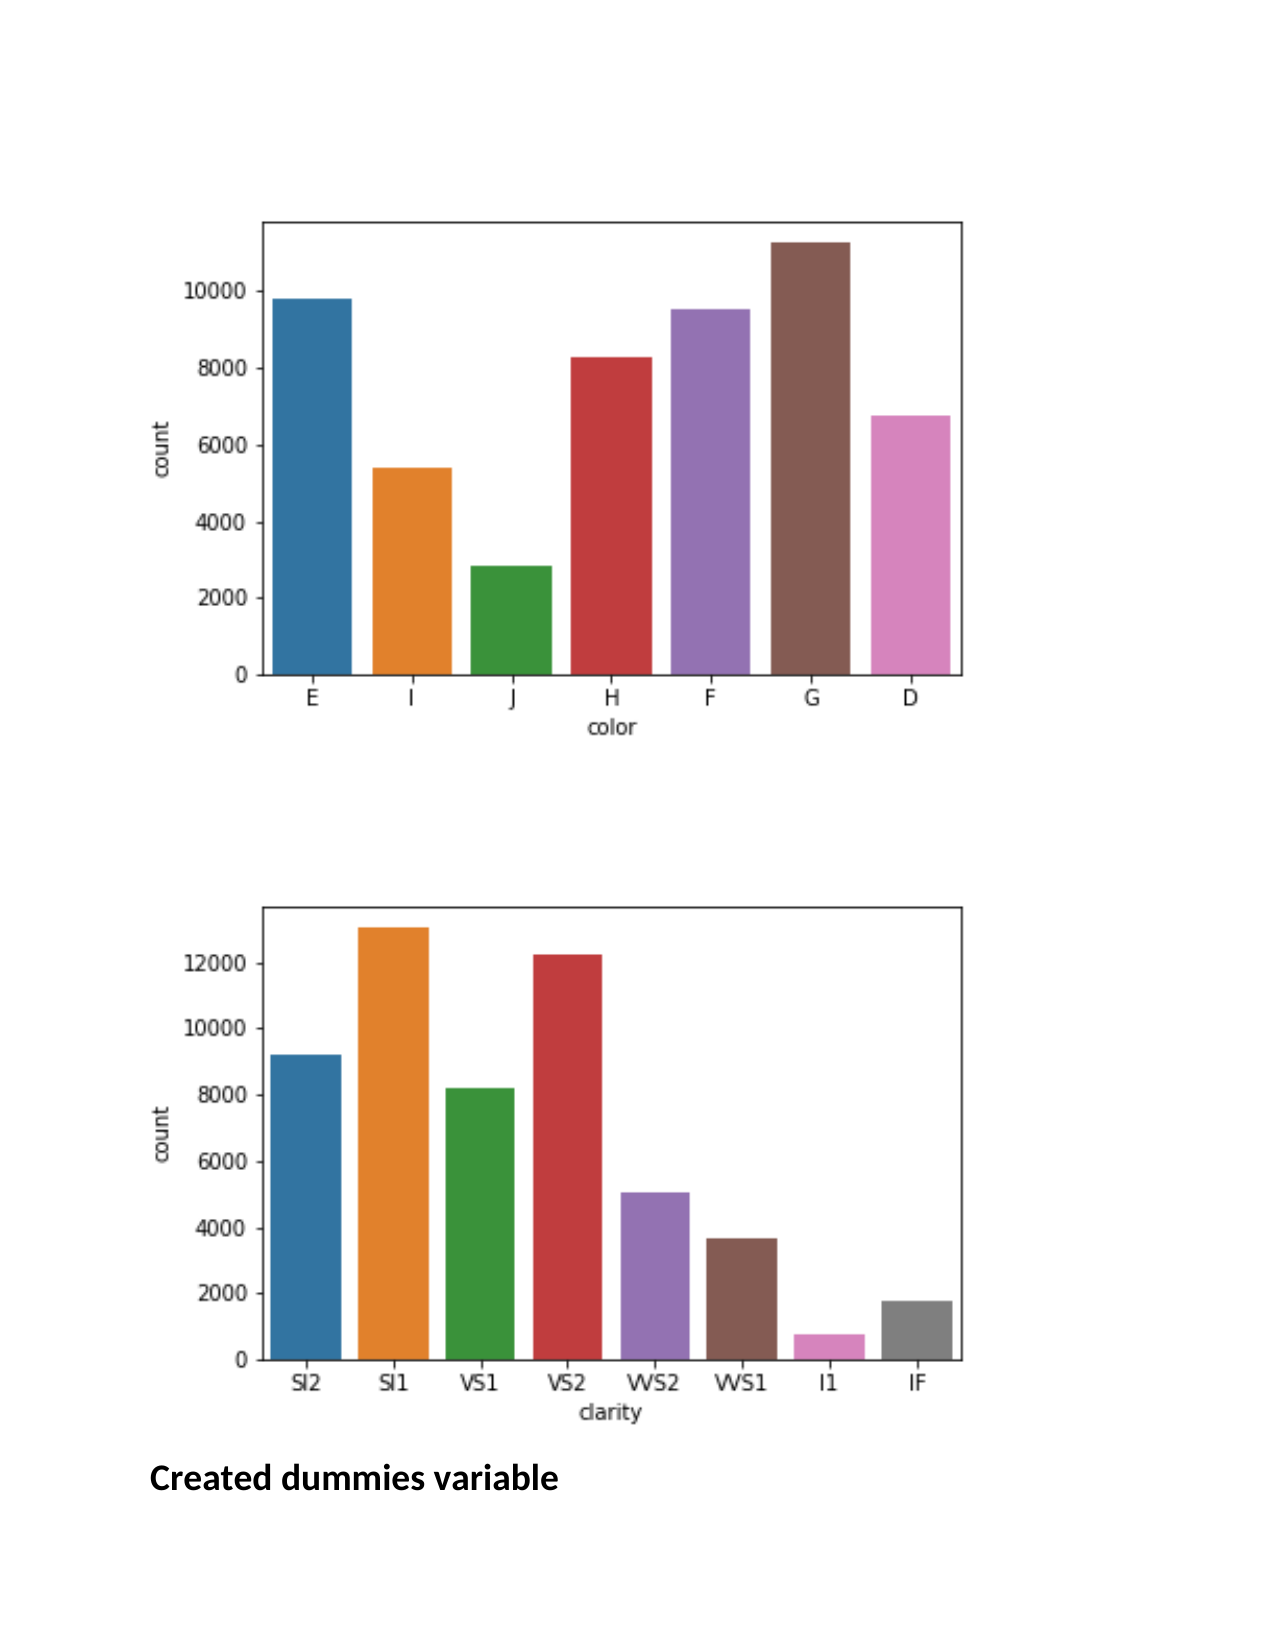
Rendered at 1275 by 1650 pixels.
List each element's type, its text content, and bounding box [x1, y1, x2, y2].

picture [150, 150, 1050, 750]
text Created dummies variable [150, 1454, 1125, 1500]
picture [150, 835, 1050, 1435]
